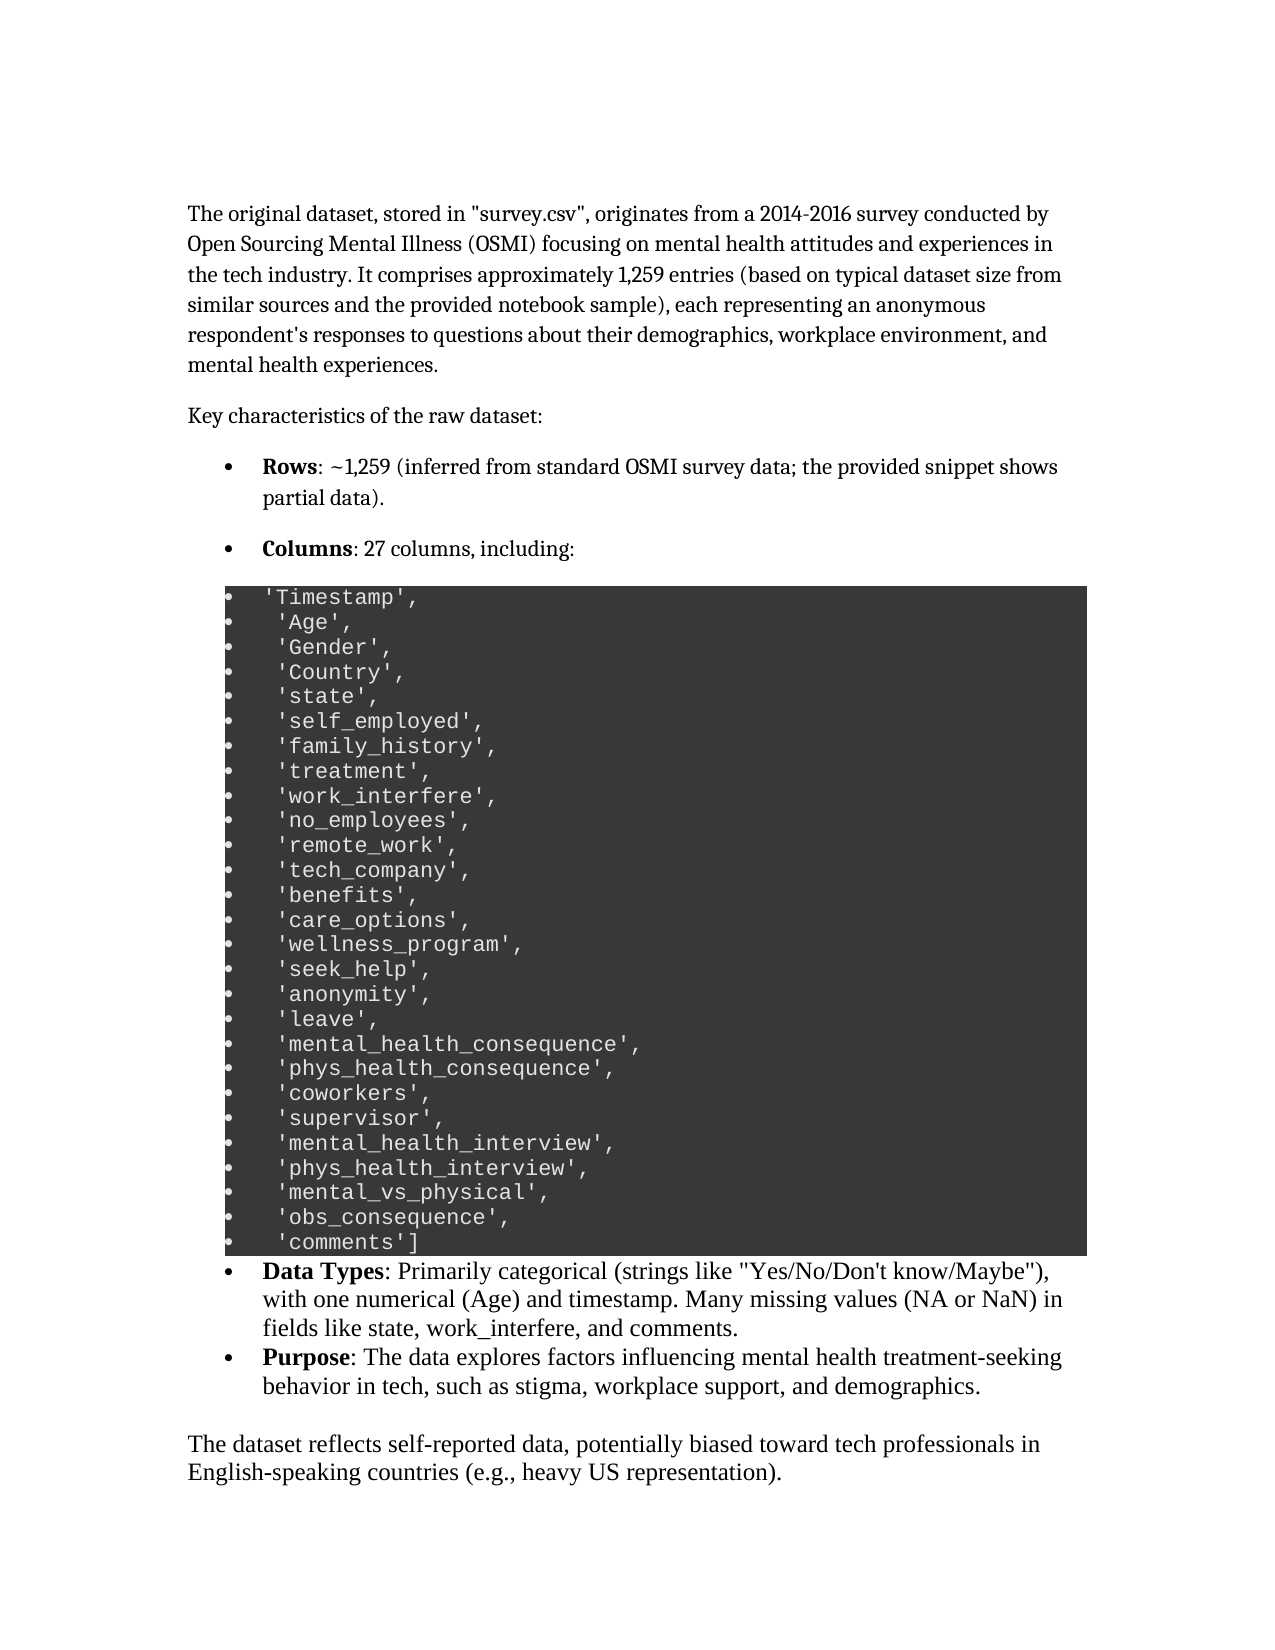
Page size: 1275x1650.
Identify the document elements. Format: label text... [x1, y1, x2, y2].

list 'treatment', [225, 760, 1087, 785]
list 'leave', [225, 1008, 1087, 1033]
list 'no_employees', [225, 809, 1087, 834]
list 'phys_health_interview', [225, 1157, 1087, 1181]
list 'supervisor', [225, 1107, 1087, 1132]
list 'mental_health_interview', [225, 1132, 1087, 1157]
text Key characteristics of the raw dataset: [187, 403, 1087, 429]
list 'mental_health_consequence', [225, 1033, 1087, 1057]
list 'Age', [225, 611, 1087, 636]
list 'remote_work', [225, 834, 1087, 859]
list Data Types: Primarily categorical (strings like "Yes/No/Don't know/Maybe"), with one numerical (Age) and timestamp. Many missing values (NA or NaN) in fields like state, work_interfere, and comments. [225, 1256, 1087, 1342]
list 'anonymity', [225, 983, 1087, 1008]
list 'comments'] [225, 1231, 1087, 1256]
list Columns: 27 columns, including: [225, 535, 1087, 562]
list 'coworkers', [225, 1082, 1087, 1107]
list 'Gender', [225, 636, 1087, 661]
list 'phys_health_consequence', [225, 1057, 1087, 1082]
list 'mental_vs_physical', [225, 1181, 1087, 1206]
list 'benefits', [225, 884, 1087, 909]
text The dataset reflects self-reported data, potentially biased toward tech professionals in English-speaking countries (e.g., heavy US representation). [187, 1429, 1087, 1486]
list 'work_interfere', [225, 785, 1087, 809]
list 'Timestamp', [225, 586, 1087, 611]
list 'tech_company', [225, 859, 1087, 884]
list Rows: ~1,259 (inferred from standard OSMI survey data; the provided snippet shows partial data). [225, 454, 1087, 511]
list 'family_history', [225, 735, 1087, 760]
list 'self_employed', [225, 710, 1087, 735]
list Purpose: The data explores factors influencing mental health treatment-seeking behavior in tech, such as stigma, workplace support, and demographics. [225, 1342, 1087, 1399]
list 'Country', [225, 661, 1087, 686]
list 'state', [225, 686, 1087, 710]
list 'obs_consequence', [225, 1206, 1087, 1231]
text The original dataset, stored in "survey.csv", originates from a 2014-2016 survey conducted by Open Sourcing Mental Illness (OSMI) focusing on mental health attitudes and experiences in the tech industry. It comprises approximately 1,259 entries (based on typical dataset size from similar sources and the provided notebook sample), each representing an anonymous respondent's responses to questions about their demographics, workplace environment, and mental health experiences. [187, 201, 1087, 378]
list 'wellness_program', [225, 933, 1087, 958]
list 'seek_help', [225, 958, 1087, 983]
list 'care_options', [225, 909, 1087, 933]
